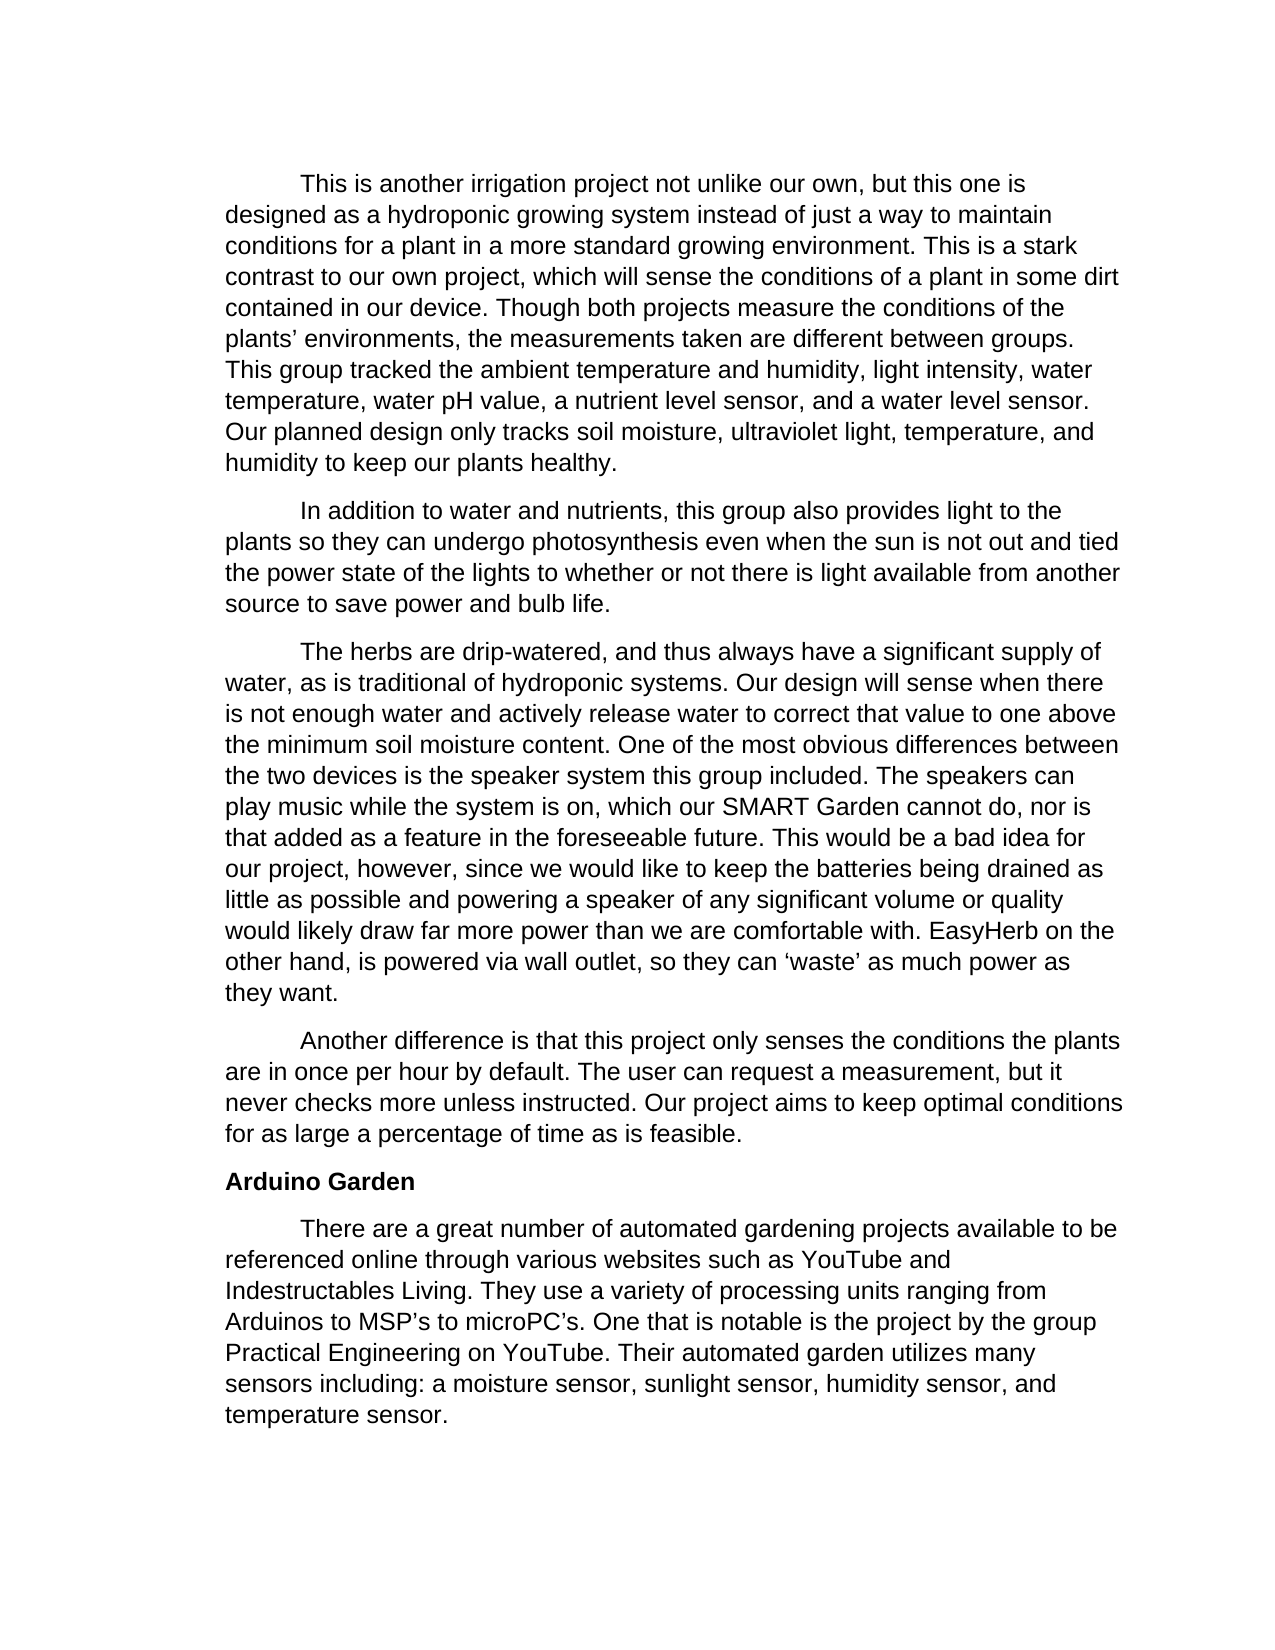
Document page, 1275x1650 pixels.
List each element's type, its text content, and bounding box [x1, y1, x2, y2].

text There are a great number of automated gardening projects available to be referenced online through various websites such as YouTube and Indestructables Living. They use a variety of processing units ranging from Arduinos to MSP’s to microPC’s. One that is notable is the project by the group Practical Engineering on YouTube. Their automated garden utilizes many sensors including: a moisture sensor, sunlight sensor, humidity sensor, and temperature sensor. [225, 1214, 1125, 1429]
text The herbs are drip-watered, and thus always have a significant supply of water, as is traditional of hydroponic systems. Our design will sense when there is not enough water and actively release water to correct that value to one above the minimum soil moisture content. One of the most obvious differences between the two devices is the speaker system this group included. The speakers can play music while the system is on, which our SMART Garden cannot do, nor is that added as a feature in the foreseeable future. This would be a bad idea for our project, however, since we would like to keep the batteries being drained as little as possible and powering a speaker of any significant volume or quality would likely draw far more power than we are comfortable with. EasyHerb on the other hand, is powered via wall outlet, so they can ‘waste’ as much power as they want. [225, 636, 1125, 1007]
text This is another irrigation project not unlike our own, but this one is designed as a hydroponic growing system instead of just a way to maintain conditions for a plant in a more standard growing environment. This is a stark contrast to our own project, which will sense the conditions of a plant in some dirt contained in our device. Though both projects measure the conditions of the plants’ environments, the measurements taken are different between groups. This group tracked the ambient temperature and humidity, light intensity, water temperature, water pH value, a nutrient level sensor, and a water level sensor. Our planned design only tracks soil moisture, ultraviolet light, temperature, and humidity to keep our plants healthy. [225, 168, 1125, 477]
text Another difference is that this project only senses the conditions the plants are in once per hour by default. The user can request a measurement, but it never checks more unless instructed. Our project aims to keep optimal conditions for as large a percentage of time as is feasible. [225, 1026, 1125, 1147]
text In addition to water and nutrients, this group also provides light to the plants so they can undergo photosynthesis even when the sun is not out and tied the power state of the lights to whether or not there is light available from another source to save power and bulb life. [225, 496, 1125, 617]
text Arduino Garden [225, 1166, 1125, 1195]
